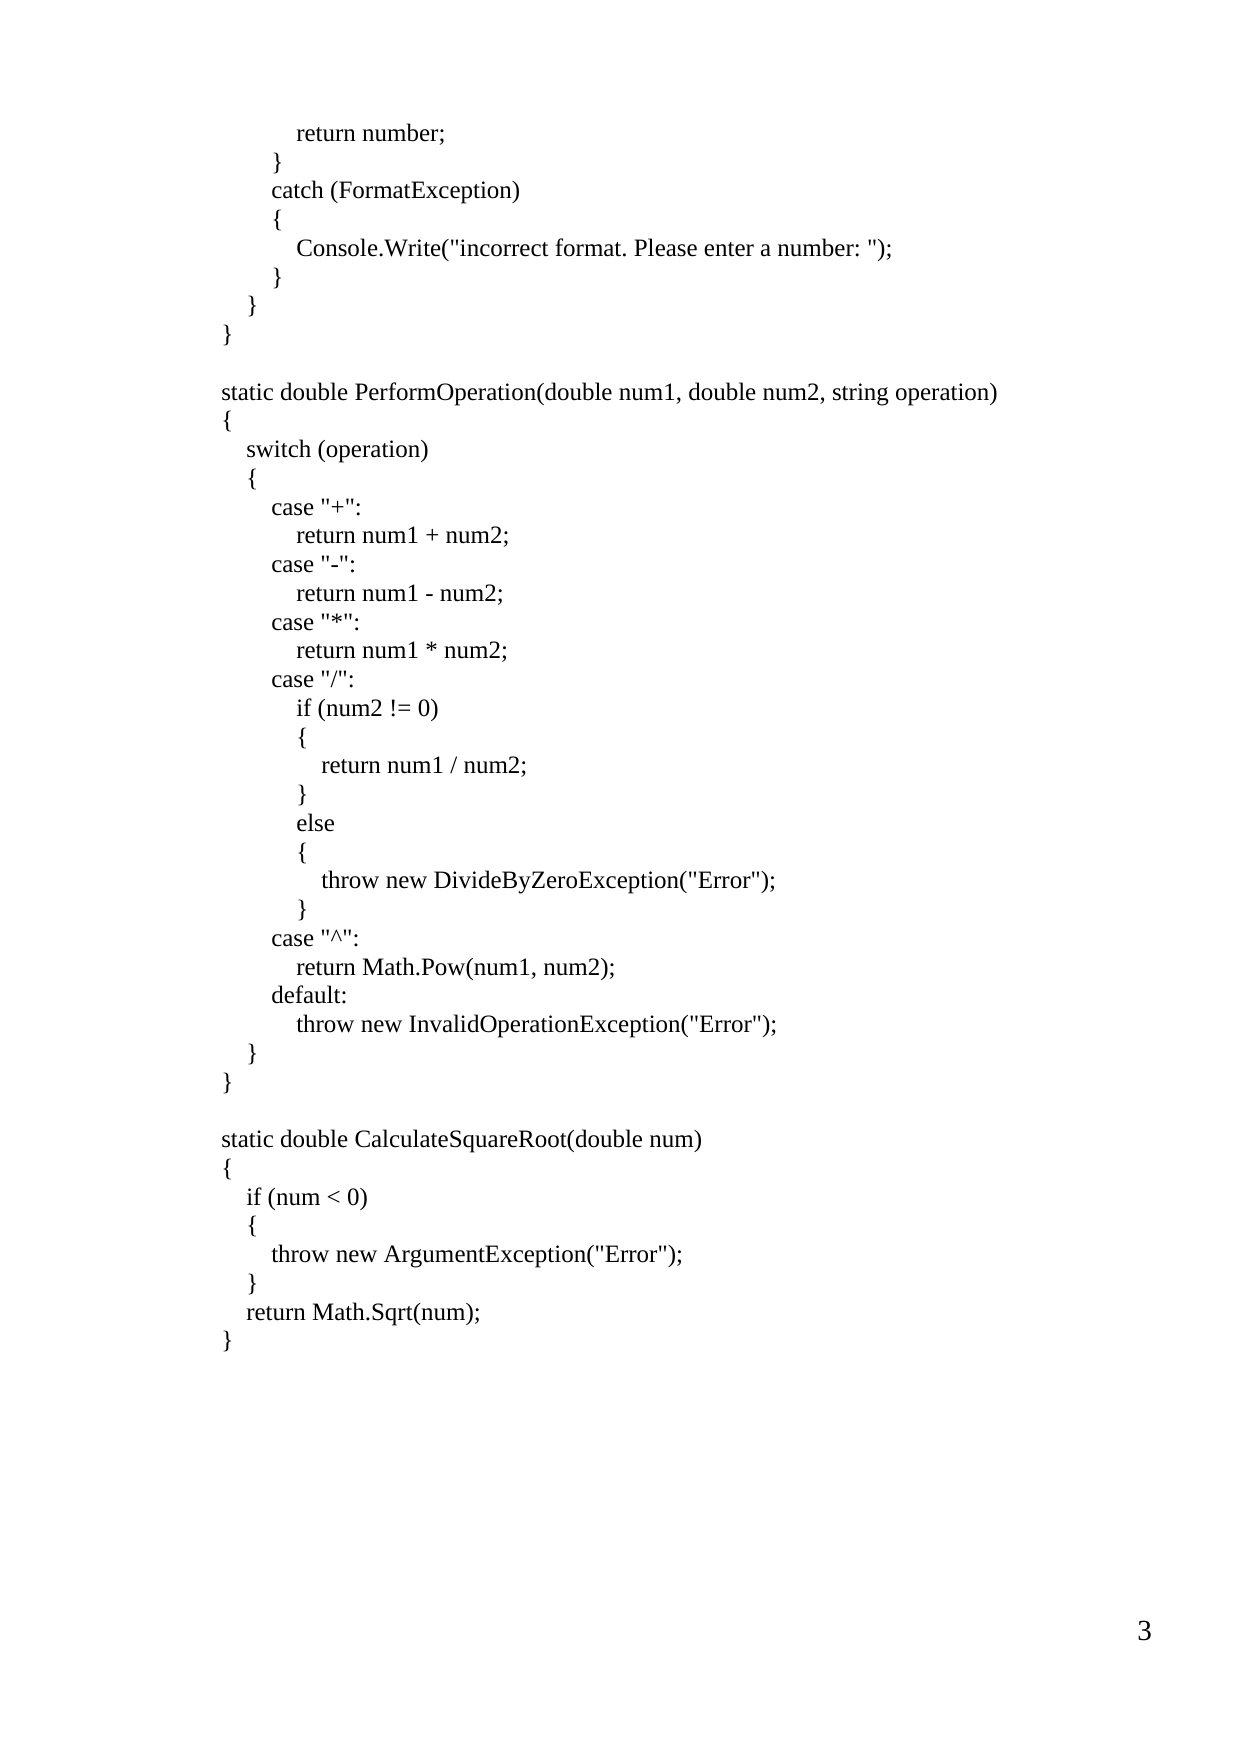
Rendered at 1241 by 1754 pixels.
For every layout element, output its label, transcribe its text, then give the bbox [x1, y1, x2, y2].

text { [177, 1211, 1154, 1239]
text static double PerformOperation(double num1, double num2, string operation) [177, 377, 1154, 406]
text { [177, 837, 1154, 866]
text default: [177, 981, 1154, 1009]
text return Math.Sqrt(num); [177, 1297, 1154, 1326]
text case "^": [177, 923, 1154, 952]
text return num1 * num2; [177, 636, 1154, 664]
text } [177, 1268, 1154, 1297]
text } [177, 1038, 1154, 1067]
text throw new DivideByZeroException("Error"); [177, 866, 1154, 894]
text } [177, 291, 1154, 319]
text { [177, 204, 1154, 233]
text return num1 + num2; [177, 521, 1154, 549]
text } [177, 894, 1154, 923]
text static double CalculateSquareRoot(double num) [177, 1124, 1154, 1153]
text case "*": [177, 607, 1154, 636]
text case "/": [177, 664, 1154, 693]
text case "-": [177, 549, 1154, 578]
text if (num < 0) [177, 1182, 1154, 1211]
text Console.Write("incorrect format. Please enter a number: "); [177, 233, 1154, 262]
text return number; [177, 118, 1154, 147]
text } [177, 1067, 1154, 1096]
text switch (operation) [177, 434, 1154, 463]
text case "+": [177, 492, 1154, 521]
text { [177, 722, 1154, 751]
text return num1 - num2; [177, 578, 1154, 607]
text } [177, 147, 1154, 176]
text throw new ArgumentException("Error"); [177, 1239, 1154, 1268]
text else [177, 808, 1154, 837]
text } [177, 779, 1154, 808]
text } [177, 1326, 1154, 1354]
text return Math.Pow(num1, num2); [177, 952, 1154, 981]
text { [177, 406, 1154, 434]
text throw new InvalidOperationException("Error"); [177, 1009, 1154, 1038]
text return num1 / num2; [177, 751, 1154, 779]
text catch (FormatException) [177, 176, 1154, 204]
text { [177, 463, 1154, 492]
text } [177, 319, 1154, 348]
text { [177, 1153, 1154, 1182]
text if (num2 != 0) [177, 693, 1154, 722]
text } [177, 262, 1154, 291]
